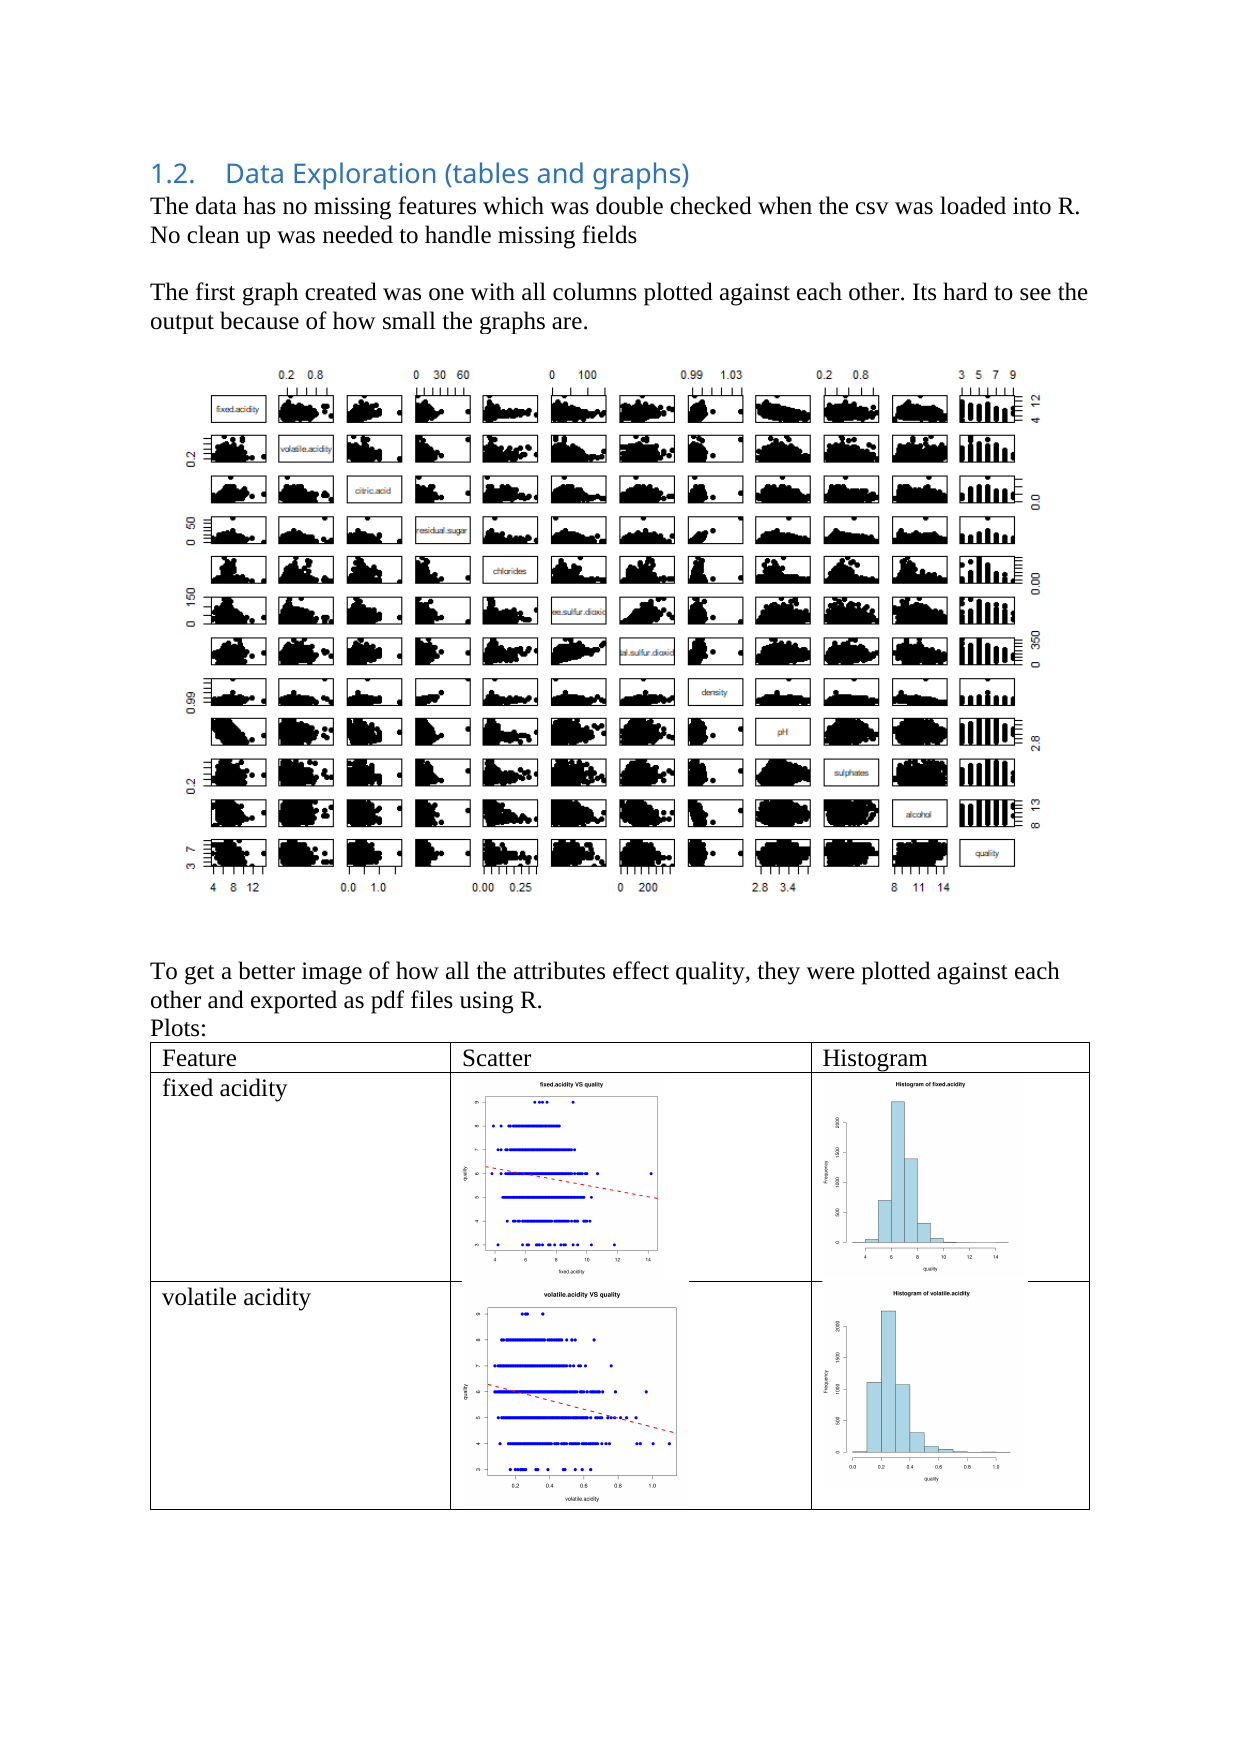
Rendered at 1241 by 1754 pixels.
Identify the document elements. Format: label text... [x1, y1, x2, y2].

picture [461, 1073, 690, 1509]
picture [150, 334, 1075, 928]
text To get a better image of how all the attributes effect quality, they were plotted against each other and exported as pdf files using R. [150, 956, 1090, 1013]
table_header Feature [151, 1043, 450, 1072]
picture [822, 1073, 1027, 1278]
text Plots: [150, 1013, 1090, 1042]
table_cell [451, 1073, 461, 1281]
picture [822, 1281, 1028, 1488]
table_header Histogram [812, 1043, 1089, 1072]
table_cell [690, 1282, 811, 1509]
table_cell fixed acidity [151, 1073, 450, 1281]
table_cell [812, 1073, 1089, 1281]
text The first graph created was one with all columns plotted against each other. Its hard to see the output because of how small the graphs are. [150, 277, 1090, 335]
table_cell [670, 1073, 811, 1281]
table_header Scatter [451, 1043, 811, 1072]
table_cell [451, 1282, 461, 1509]
table_cell [812, 1282, 1089, 1509]
text The data has no missing features which was double checked when the csv was loaded into R. No clean up was needed to handle missing fields [150, 191, 1090, 248]
table_cell volatile acidity [151, 1282, 450, 1509]
subtitle Data Exploration (tables and graphs) [150, 154, 1090, 191]
